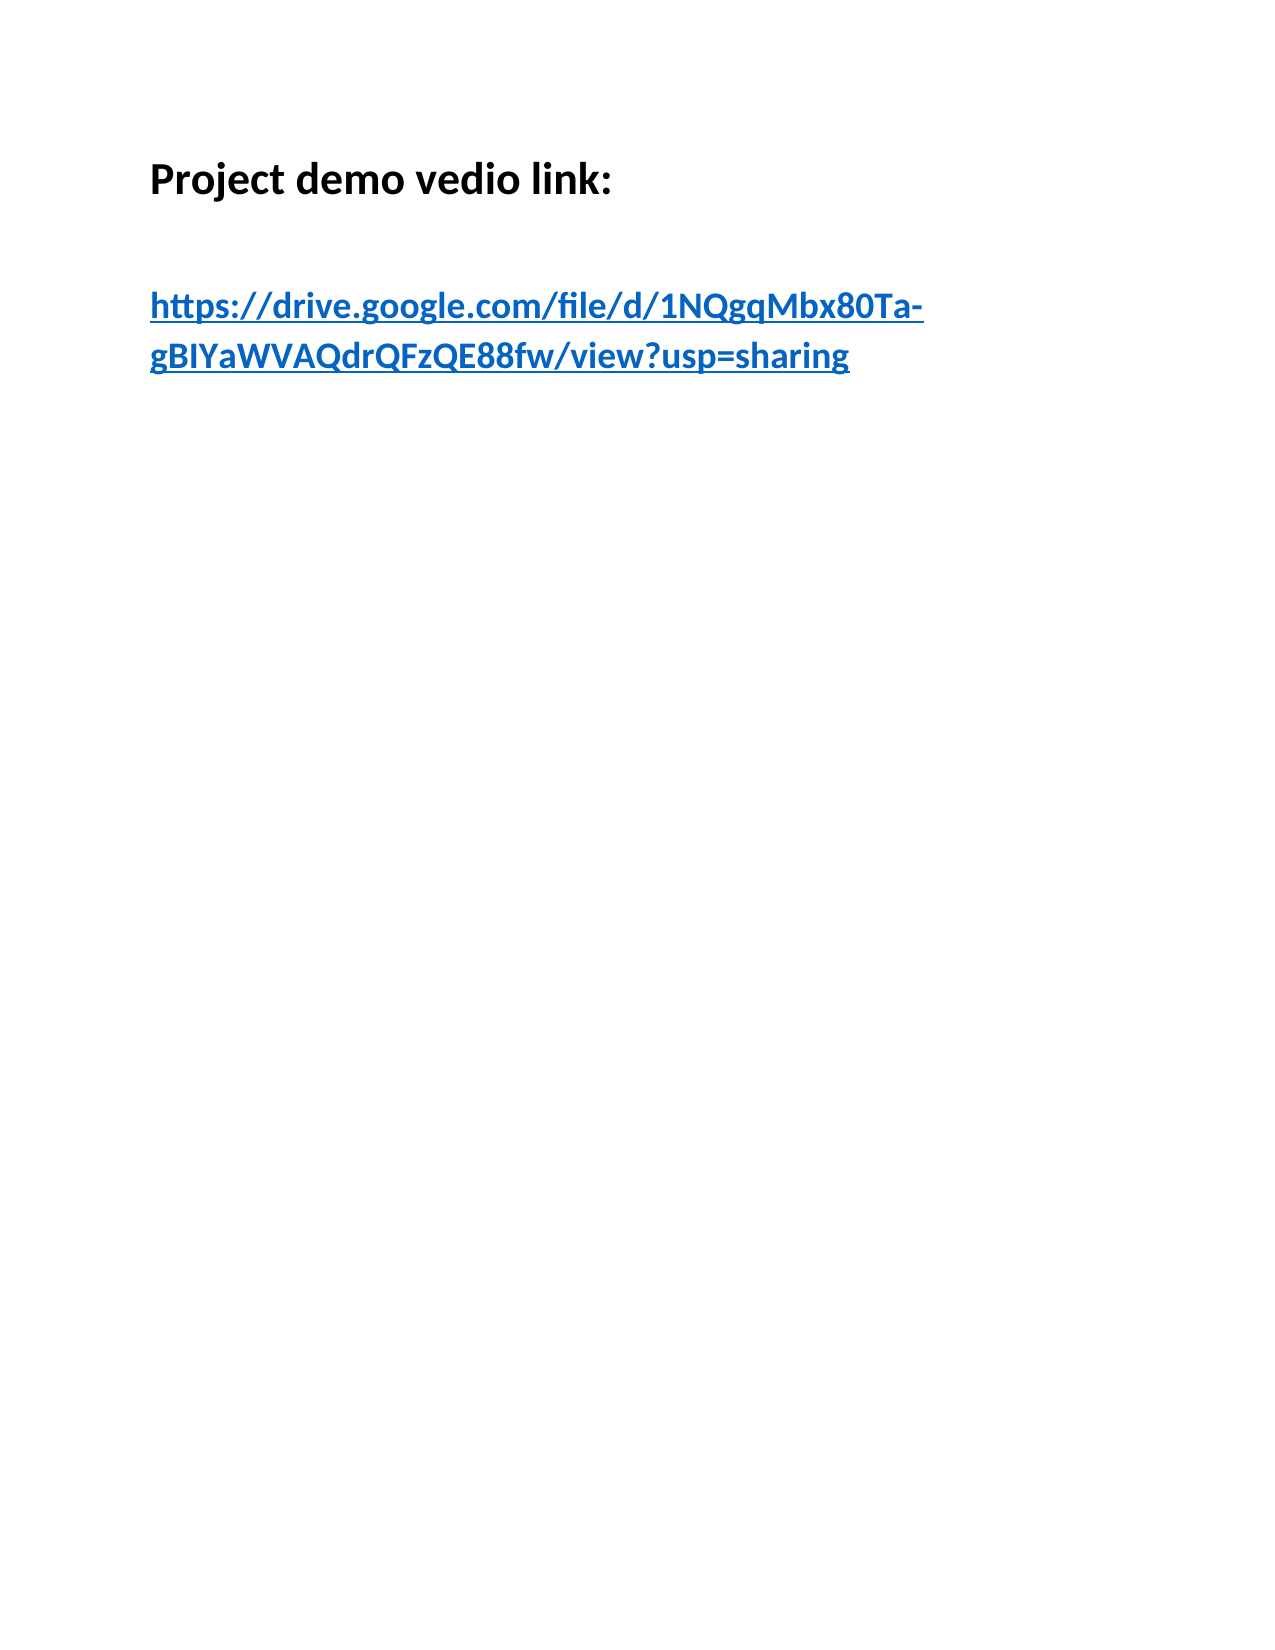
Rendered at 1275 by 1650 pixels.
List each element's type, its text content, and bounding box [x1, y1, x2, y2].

text https://drive.google.com/file/d/1NQgqMbx80Ta-gBIYaWVAQdrQFzQE88fw/view?usp=sharing [150, 282, 1125, 377]
text Project demo vedio link: [150, 150, 1125, 206]
